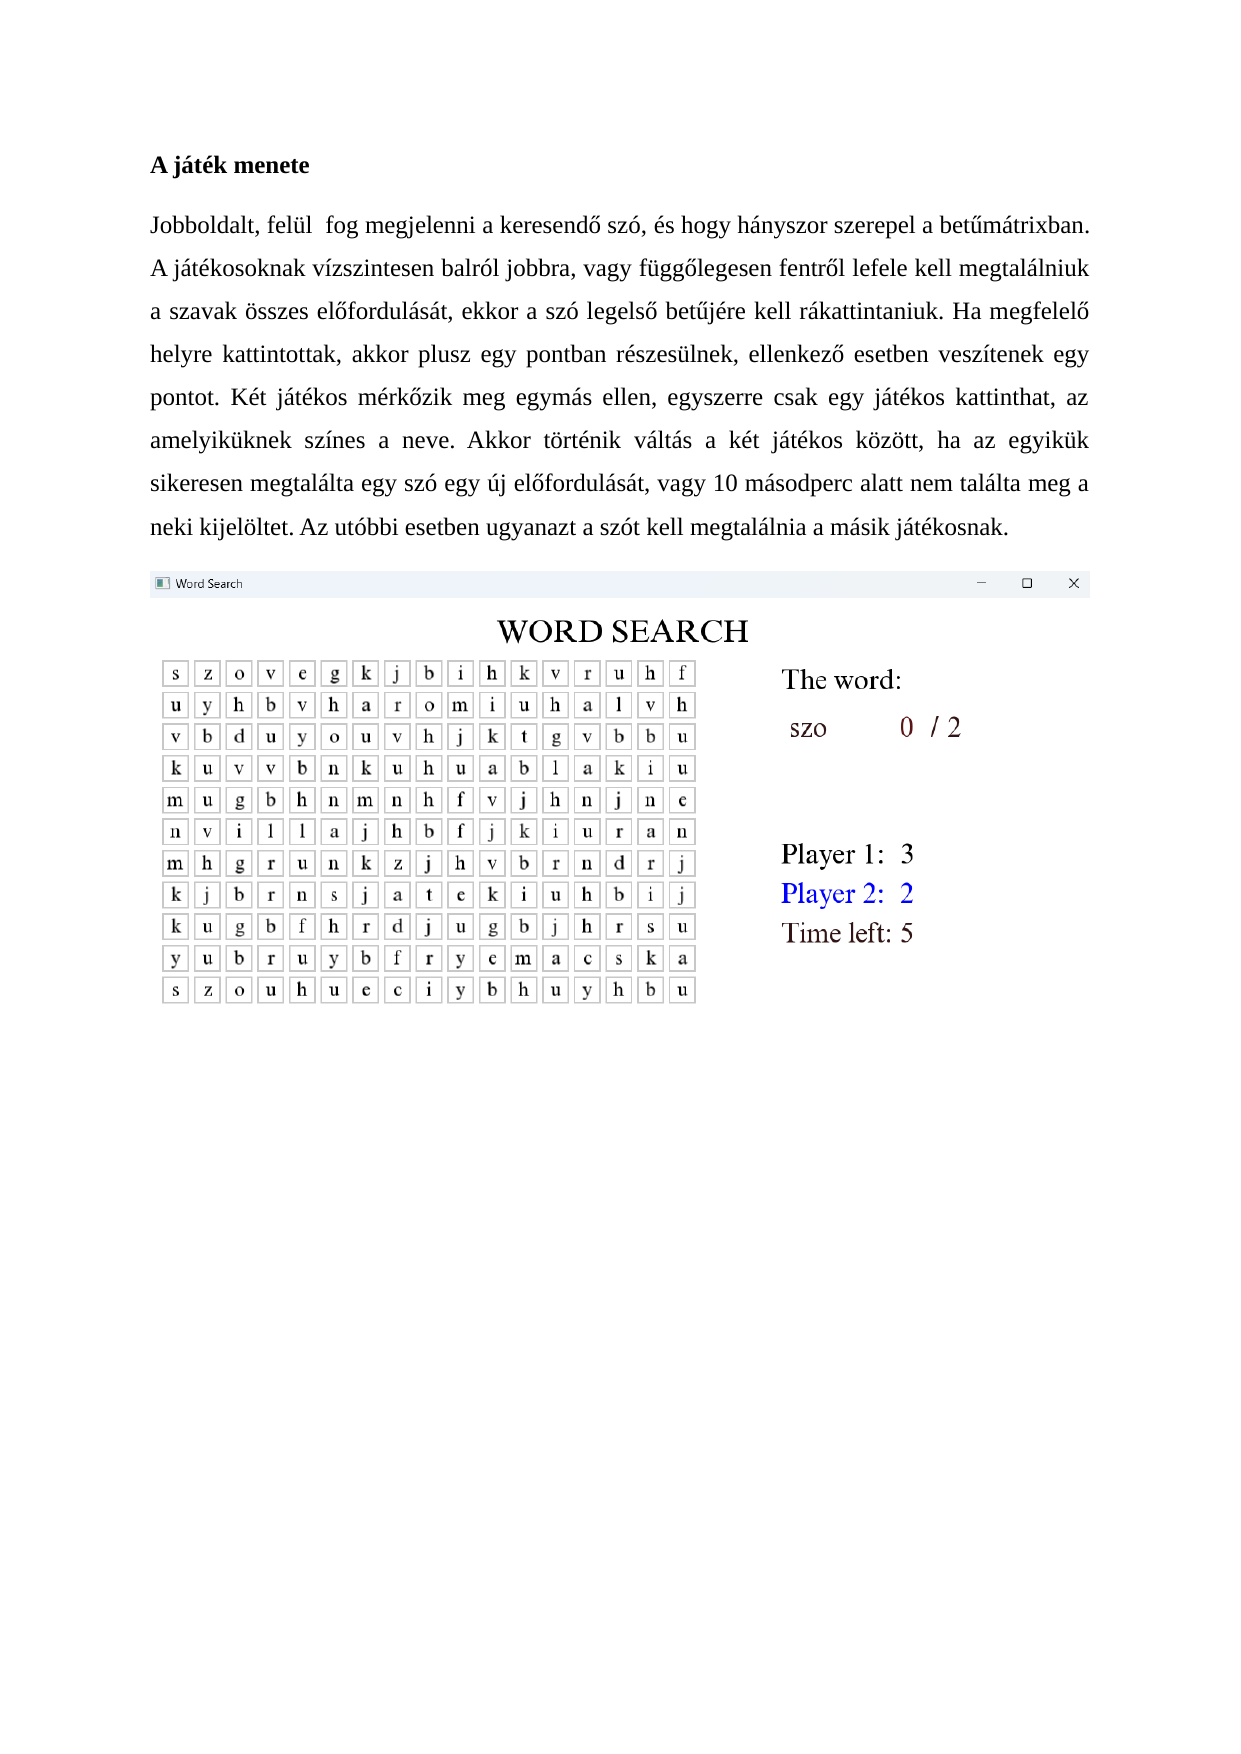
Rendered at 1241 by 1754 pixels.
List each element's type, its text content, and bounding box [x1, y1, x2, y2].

text A játék menete [150, 150, 1090, 179]
picture [150, 571, 1091, 1064]
text Jobboldalt, felül fog megjelenni a keresendő szó, és hogy hányszor szerepel a betűmátrixban. A játékosoknak vízszintesen balról jobbra, vagy függőlegesen fentről lefele kell megtalálniuk a szavak összes előfordulását, ekkor a szó legelső betűjére kell rákattintaniuk. Ha megfelelő helyre kattintottak, akkor plusz egy pontban részesülnek, ellenkező esetben veszítenek egy pontot. Két játékos mérkőzik meg egymás ellen, egyszerre csak egy játékos kattinthat, az amelyiküknek színes a neve. Akkor történik váltás a két játékos között, ha az egyikük sikeresen megtalálta egy szó egy új előfordulását, vagy 10 másodperc alatt nem találta meg a neki kijelöltet. Az utóbbi esetben ugyanazt a szót kell megtalálnia a másik játékosnak. [150, 210, 1090, 540]
